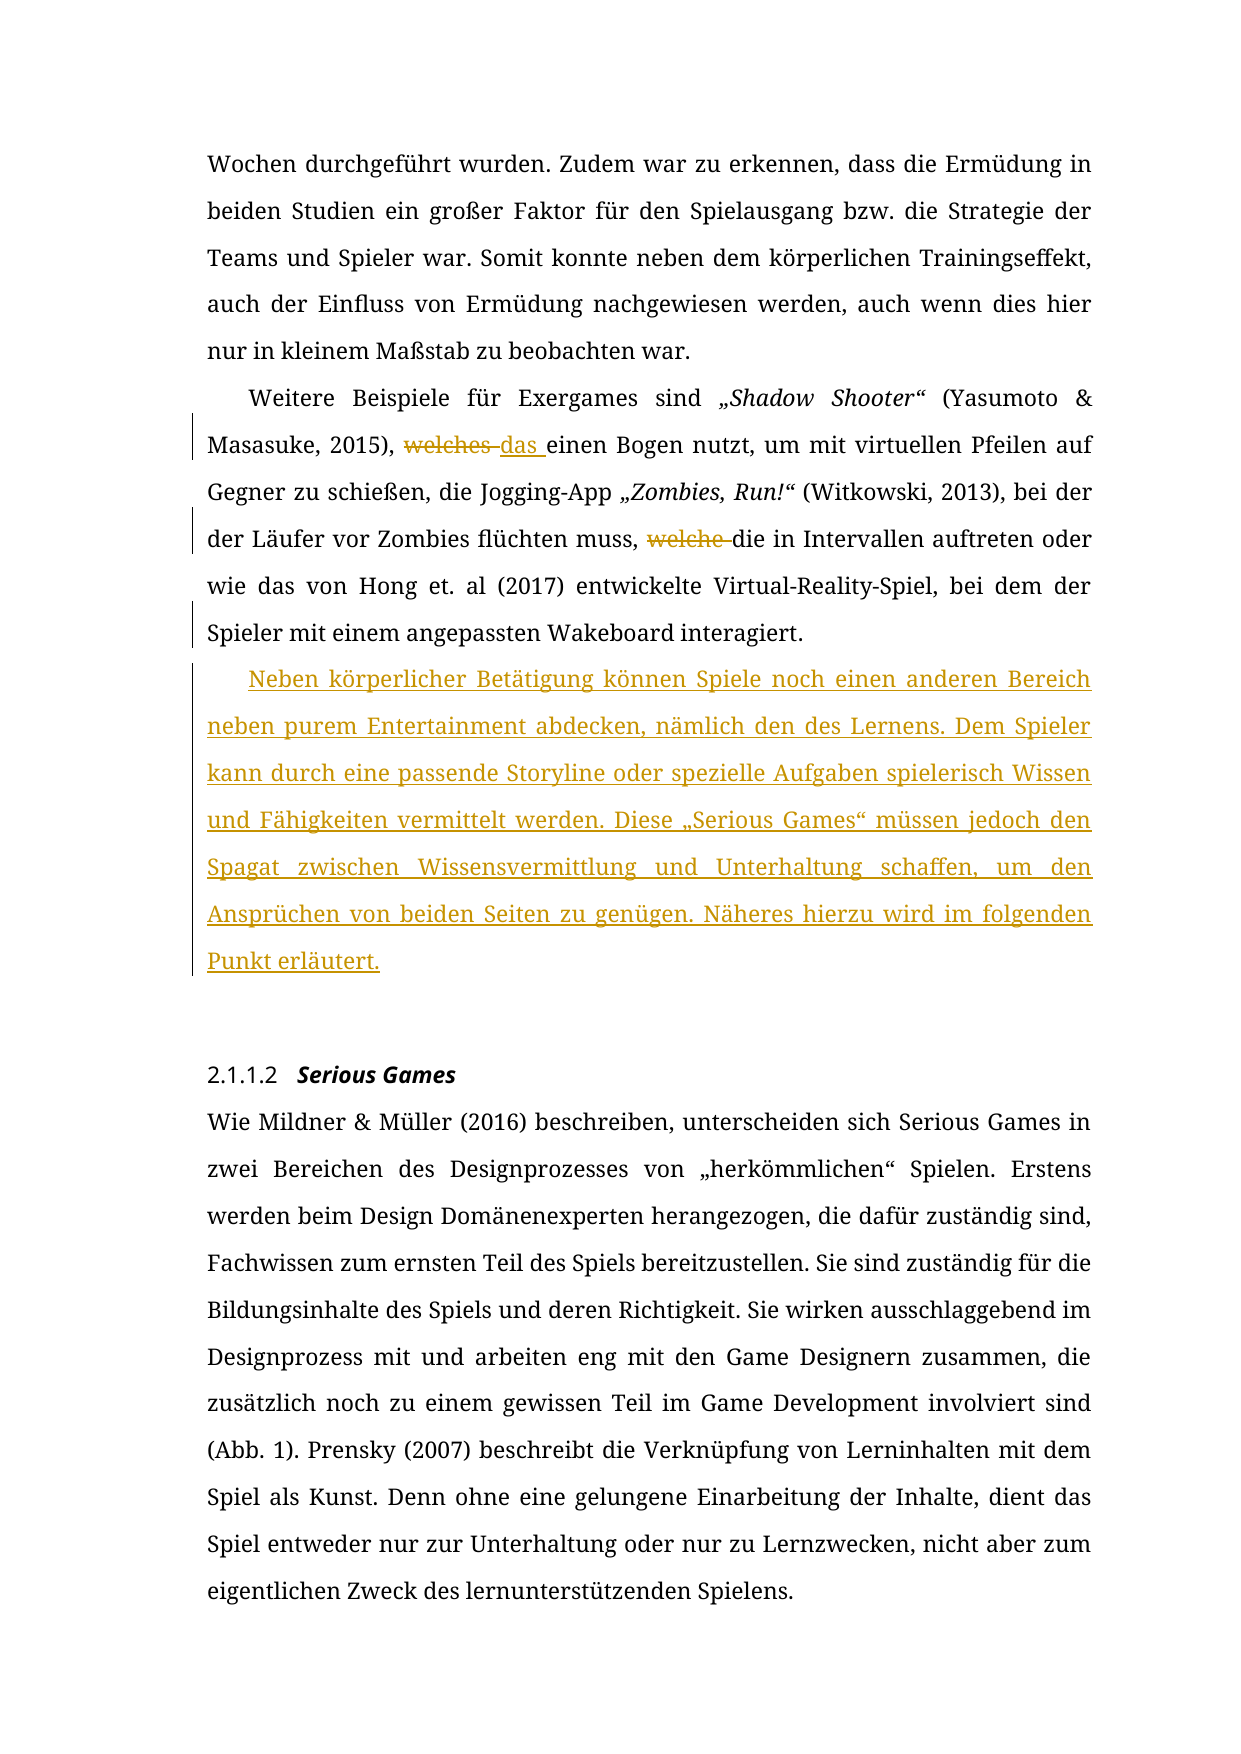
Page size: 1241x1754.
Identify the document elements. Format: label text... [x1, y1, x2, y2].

text Wie Mildner & Müller (2016) beschreiben, unterscheiden sich Serious Games in zwei Bereichen des Designprozesses von „herkömmlichen“ Spielen. Erstens werden beim Design Domänenexperten herangezogen, die dafür zuständig sind, Fachwissen zum ernsten Teil des Spiels bereitzustellen. Sie sind zuständig für die Bildungsinhalte des Spiels und deren Richtigkeit. Sie wirken ausschlaggebend im Designprozess mit und arbeiten eng mit den Game Designern zusammen, die zusätzlich noch zu einem gewissen Teil im Game Development involviert sind (Abb. 1). Prensky (2007) beschreibt die Verknüpfung von Lerninhalten mit dem Spiel als Kunst. Denn ohne eine gelungene Einarbeitung der Inhalte, dient das Spiel entweder nur zur Unterhaltung oder nur zu Lernzwecken, nicht aber zum eigentlichen Zweck des lernunterstützenden Spielens. [207, 1106, 1092, 1606]
text Weitere Beispiele für Exergames sind „Shadow Shooter“ (Yasumoto & Masasuke, 2015), einen Bogen nutzt, um mit virtuellen Pfeilen auf Gegner zu schießen, die Jogging-App „Zombies, Run!“ (Witkowski, 2013), bei der der Läufer vor Zombies flüchten muss, die in Intervallen auftreten oder wie das von Hong et. al (2017) entwickelte Virtual-Reality-Spiel, bei dem der Spieler mit einem angepassten Wakeboard interagiert. [207, 382, 1092, 648]
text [207, 148, 1092, 366]
subtitle Serious Games [207, 1059, 1092, 1090]
